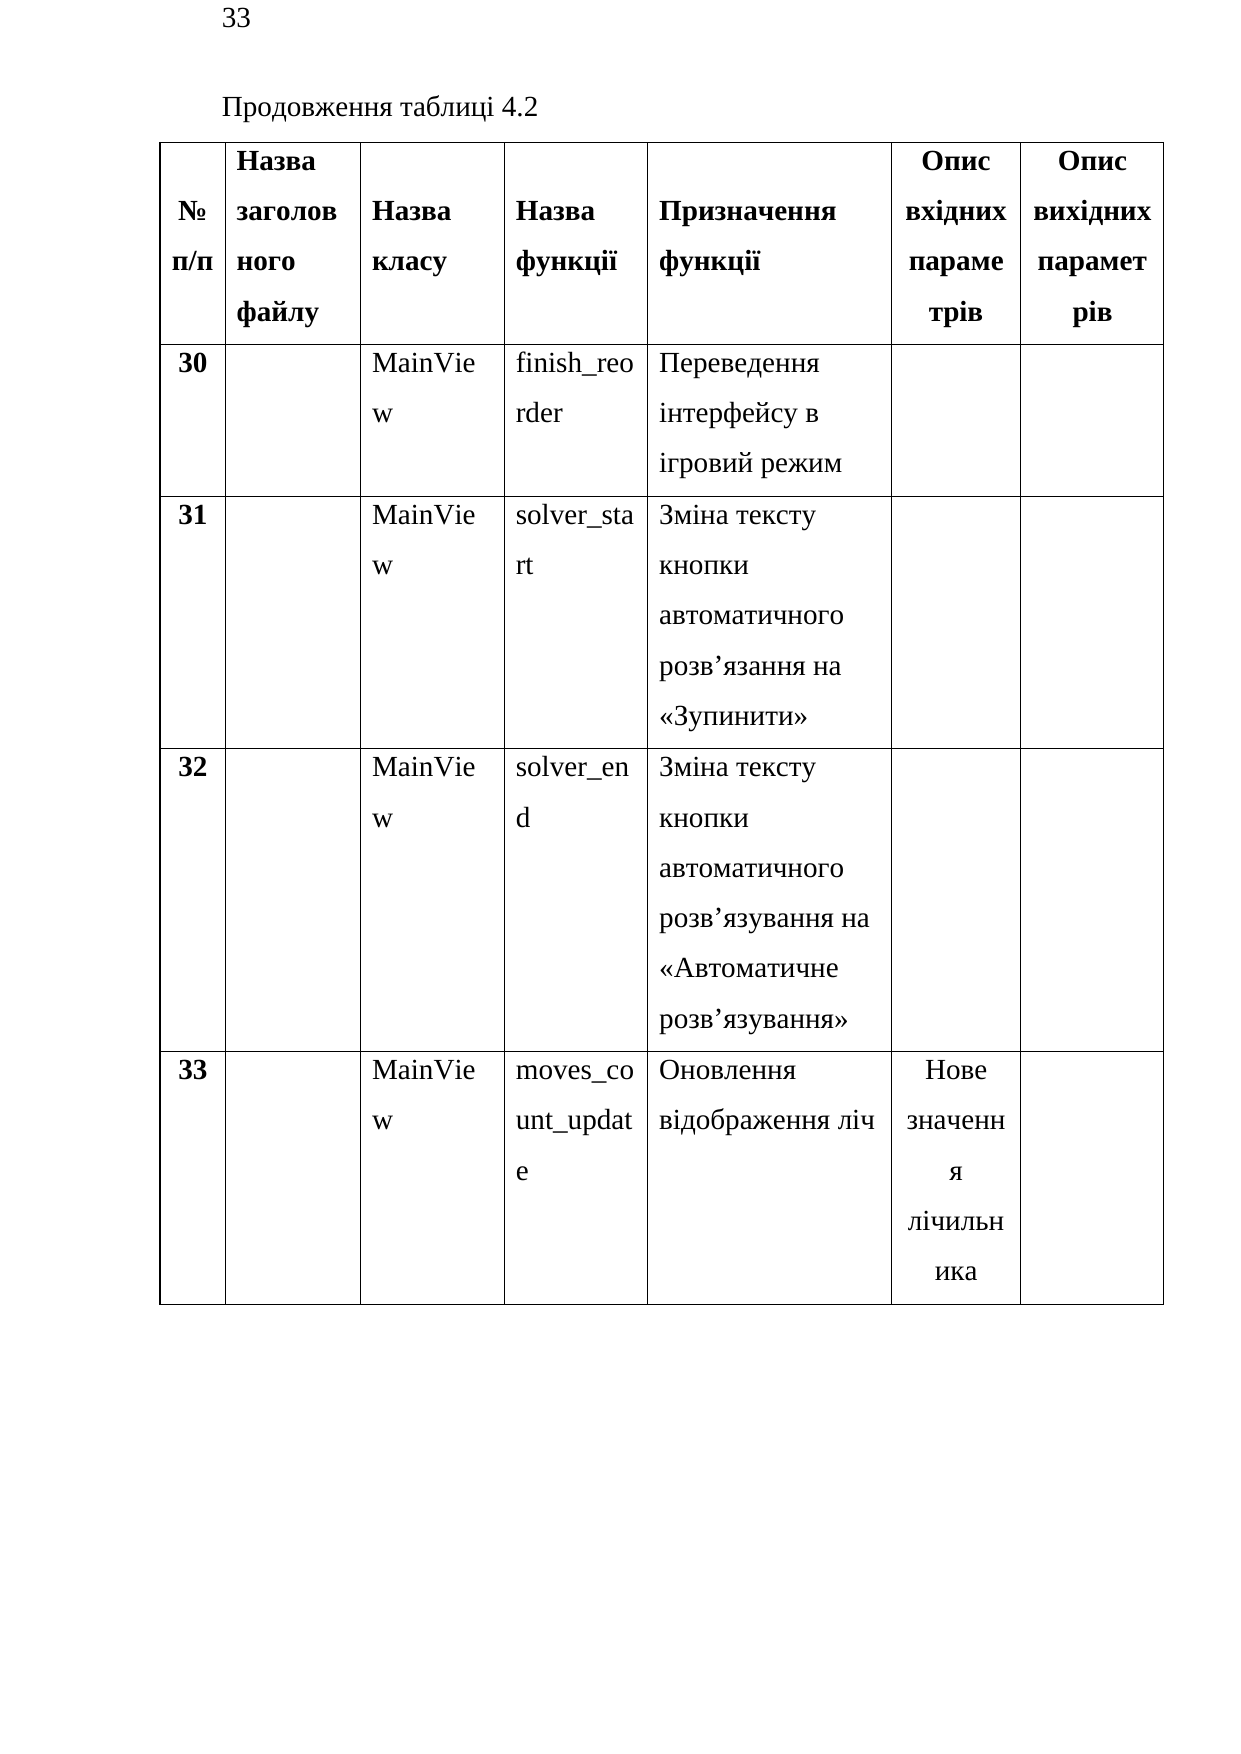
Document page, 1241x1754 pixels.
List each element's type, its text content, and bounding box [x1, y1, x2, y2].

table_header Опис вхідних параметрів [892, 143, 1020, 344]
table_cell 31 [161, 497, 225, 748]
table_cell finish_reorder [505, 345, 647, 496]
table_cell [226, 1052, 360, 1304]
table_cell [226, 345, 360, 496]
table_cell Зміна тексту кнопки автоматичного розвʼязування на «Автоматичне розвʼязування» [648, 749, 891, 1051]
table_cell Оновлення відображення ліч [648, 1052, 891, 1304]
table_header Призначення функції [648, 143, 891, 344]
table_header Назва функції [505, 143, 647, 344]
table_cell moves_count_update [505, 1052, 647, 1304]
table_cell [226, 749, 360, 1051]
table_cell [892, 345, 1020, 496]
table_cell [1021, 497, 1163, 748]
table_cell [226, 497, 360, 748]
table_cell [1021, 345, 1163, 496]
table_cell Зміна тексту кнопки автоматичного розвʼязання на «Зупинити» [648, 497, 891, 748]
table_cell 33 [161, 1052, 225, 1304]
table_header № п/п [161, 143, 225, 344]
table_cell MainView [361, 749, 504, 1051]
table_cell [892, 497, 1020, 748]
table_header Назва класу [361, 143, 504, 344]
table_header Назва заголовного файлу [226, 143, 360, 344]
table_cell [1021, 749, 1163, 1051]
table_cell solver_end [505, 749, 647, 1051]
table_cell MainView [361, 345, 504, 496]
text Продовження таблиці 4.2 [148, 89, 1152, 122]
table_cell [1021, 1052, 1163, 1304]
table_cell MainView [361, 1052, 504, 1304]
table_header Опис вихідних параметрів [1021, 143, 1163, 344]
table_cell MainView [361, 497, 504, 748]
table_cell Нове значення лічильника [892, 1052, 1020, 1304]
table_cell solver_start [505, 497, 647, 748]
table_cell Переведення інтерфейсу в ігровий режим [648, 345, 891, 496]
table_cell 32 [161, 749, 225, 1051]
table_cell [892, 749, 1020, 1051]
table_cell 30 [161, 345, 225, 496]
